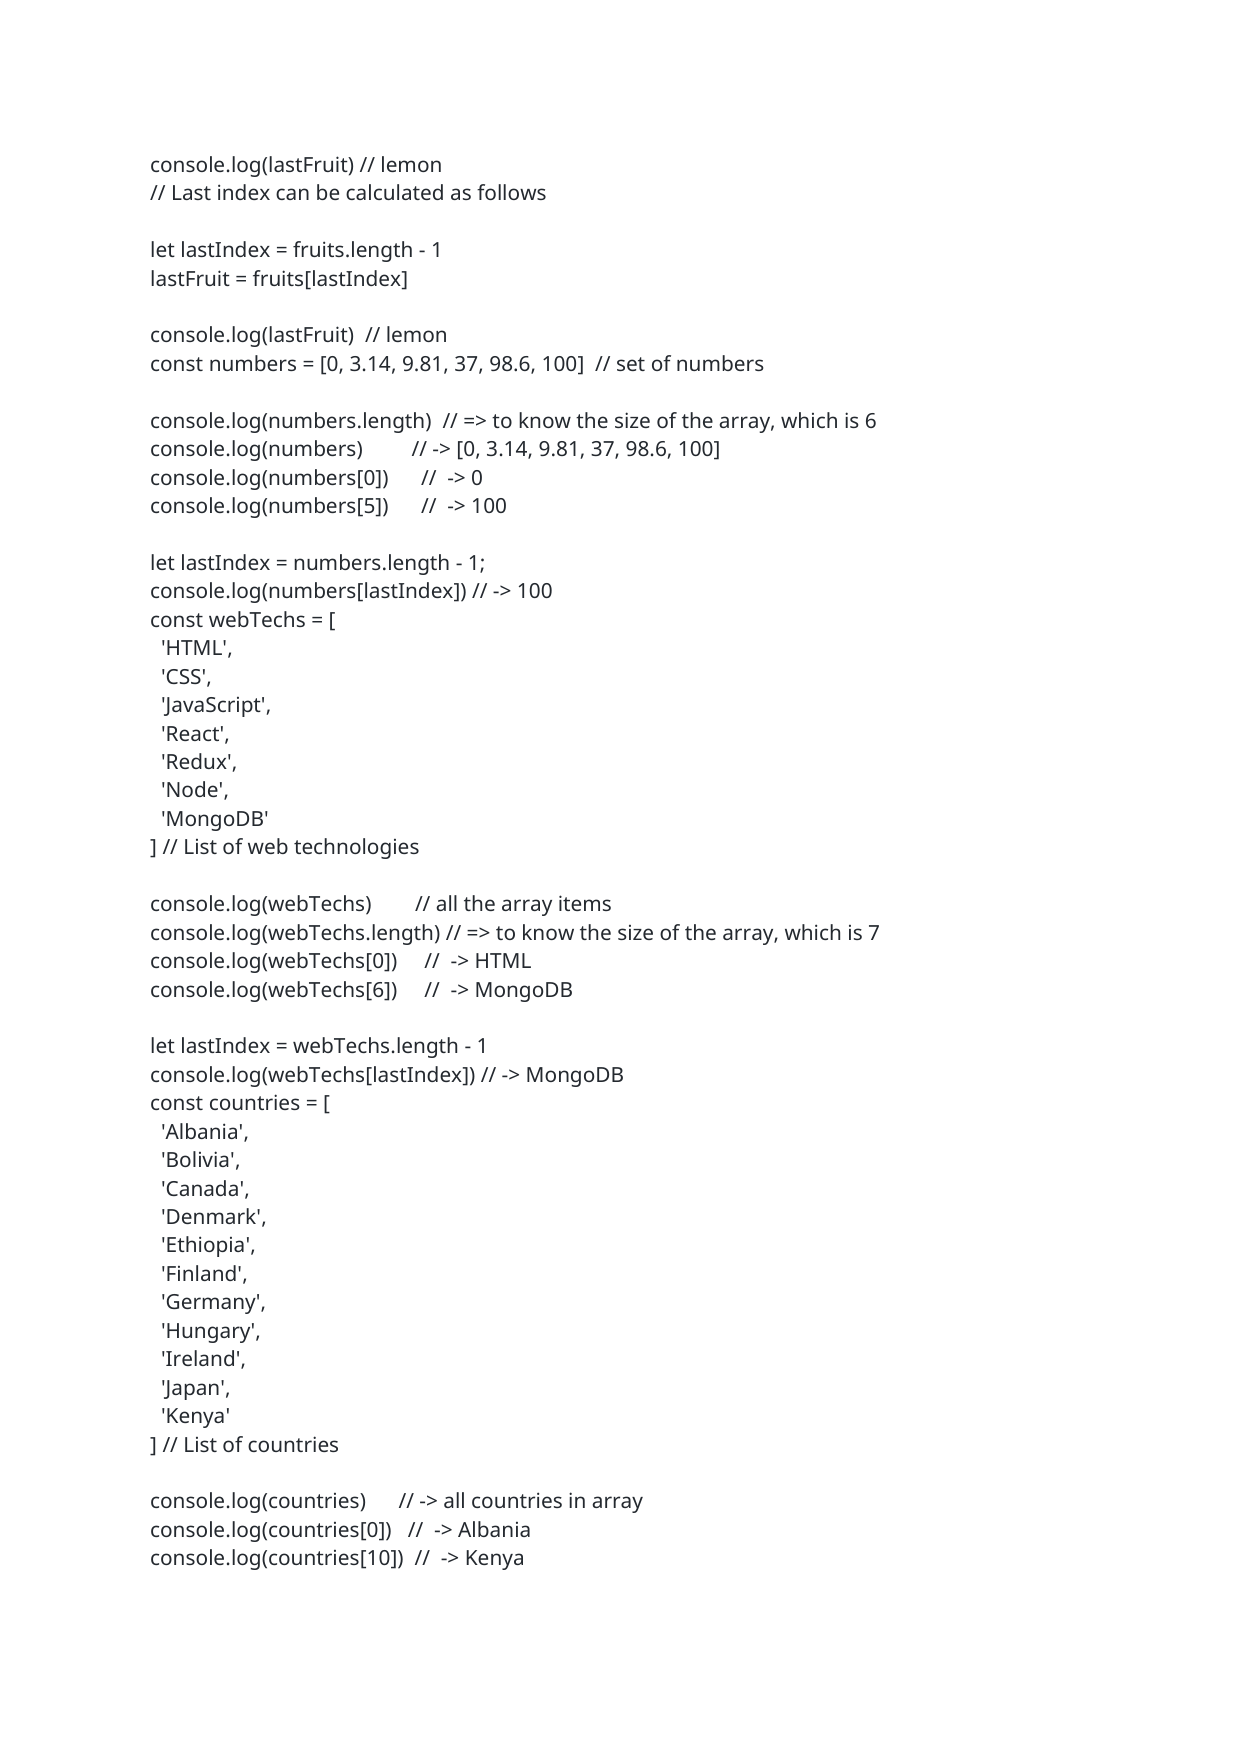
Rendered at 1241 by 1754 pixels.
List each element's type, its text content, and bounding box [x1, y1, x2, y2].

text console.log(webTechs[6]) // -> MongoDB [150, 975, 1090, 1003]
text 'React', [150, 719, 1090, 747]
text 'Hungary', [150, 1316, 1090, 1344]
text console.log(numbers[0]) // -> 0 [150, 463, 1090, 491]
text 'Ireland', [150, 1344, 1090, 1373]
text 'Bolivia', [150, 1145, 1090, 1174]
text 'Ethiopia', [150, 1231, 1090, 1259]
text 'CSS', [150, 662, 1090, 690]
text 'Finland', [150, 1259, 1090, 1287]
text 'Japan', [150, 1373, 1090, 1401]
text 'Node', [150, 776, 1090, 804]
text console.log(webTechs[0]) // -> HTML [150, 946, 1090, 975]
text console.log(lastFruit) // lemon [150, 321, 1090, 349]
text ] // List of countries [150, 1430, 1090, 1458]
text 'JavaScript', [150, 690, 1090, 719]
text console.log(countries[10]) // -> Kenya [150, 1543, 1090, 1572]
text console.log(numbers.length) // => to know the size of the array, which is 6 [150, 406, 1090, 434]
text const webTechs = [ [150, 605, 1090, 633]
text console.log(numbers) // -> [0, 3.14, 9.81, 37, 98.6, 100] [150, 434, 1090, 463]
text console.log(webTechs[lastIndex]) // -> MongoDB [150, 1060, 1090, 1088]
text console.log(webTechs.length) // => to know the size of the array, which is 7 [150, 918, 1090, 946]
text const numbers = [0, 3.14, 9.81, 37, 98.6, 100] // set of numbers [150, 349, 1090, 377]
text let lastIndex = fruits.length - 1 [150, 235, 1090, 264]
text ] // List of web technologies [150, 832, 1090, 861]
text 'Albania', [150, 1117, 1090, 1145]
text let lastIndex = webTechs.length - 1 [150, 1032, 1090, 1060]
text console.log(lastFruit) // lemon [150, 150, 1090, 178]
text let lastIndex = numbers.length - 1; [150, 548, 1090, 577]
text 'Kenya' [150, 1401, 1090, 1430]
text const countries = [ [150, 1088, 1090, 1117]
text // Last index can be calculated as follows [150, 178, 1090, 207]
text 'HTML', [150, 633, 1090, 662]
text 'Germany', [150, 1287, 1090, 1316]
text lastFruit = fruits[lastIndex] [150, 264, 1090, 292]
text 'Canada', [150, 1174, 1090, 1202]
text console.log(webTechs) // all the array items [150, 889, 1090, 918]
text console.log(countries) // -> all countries in array [150, 1487, 1090, 1515]
text console.log(numbers[lastIndex]) // -> 100 [150, 577, 1090, 605]
text console.log(numbers[5]) // -> 100 [150, 491, 1090, 520]
text 'Redux', [150, 747, 1090, 776]
text console.log(countries[0]) // -> Albania [150, 1515, 1090, 1543]
text 'MongoDB' [150, 804, 1090, 832]
text 'Denmark', [150, 1202, 1090, 1231]
